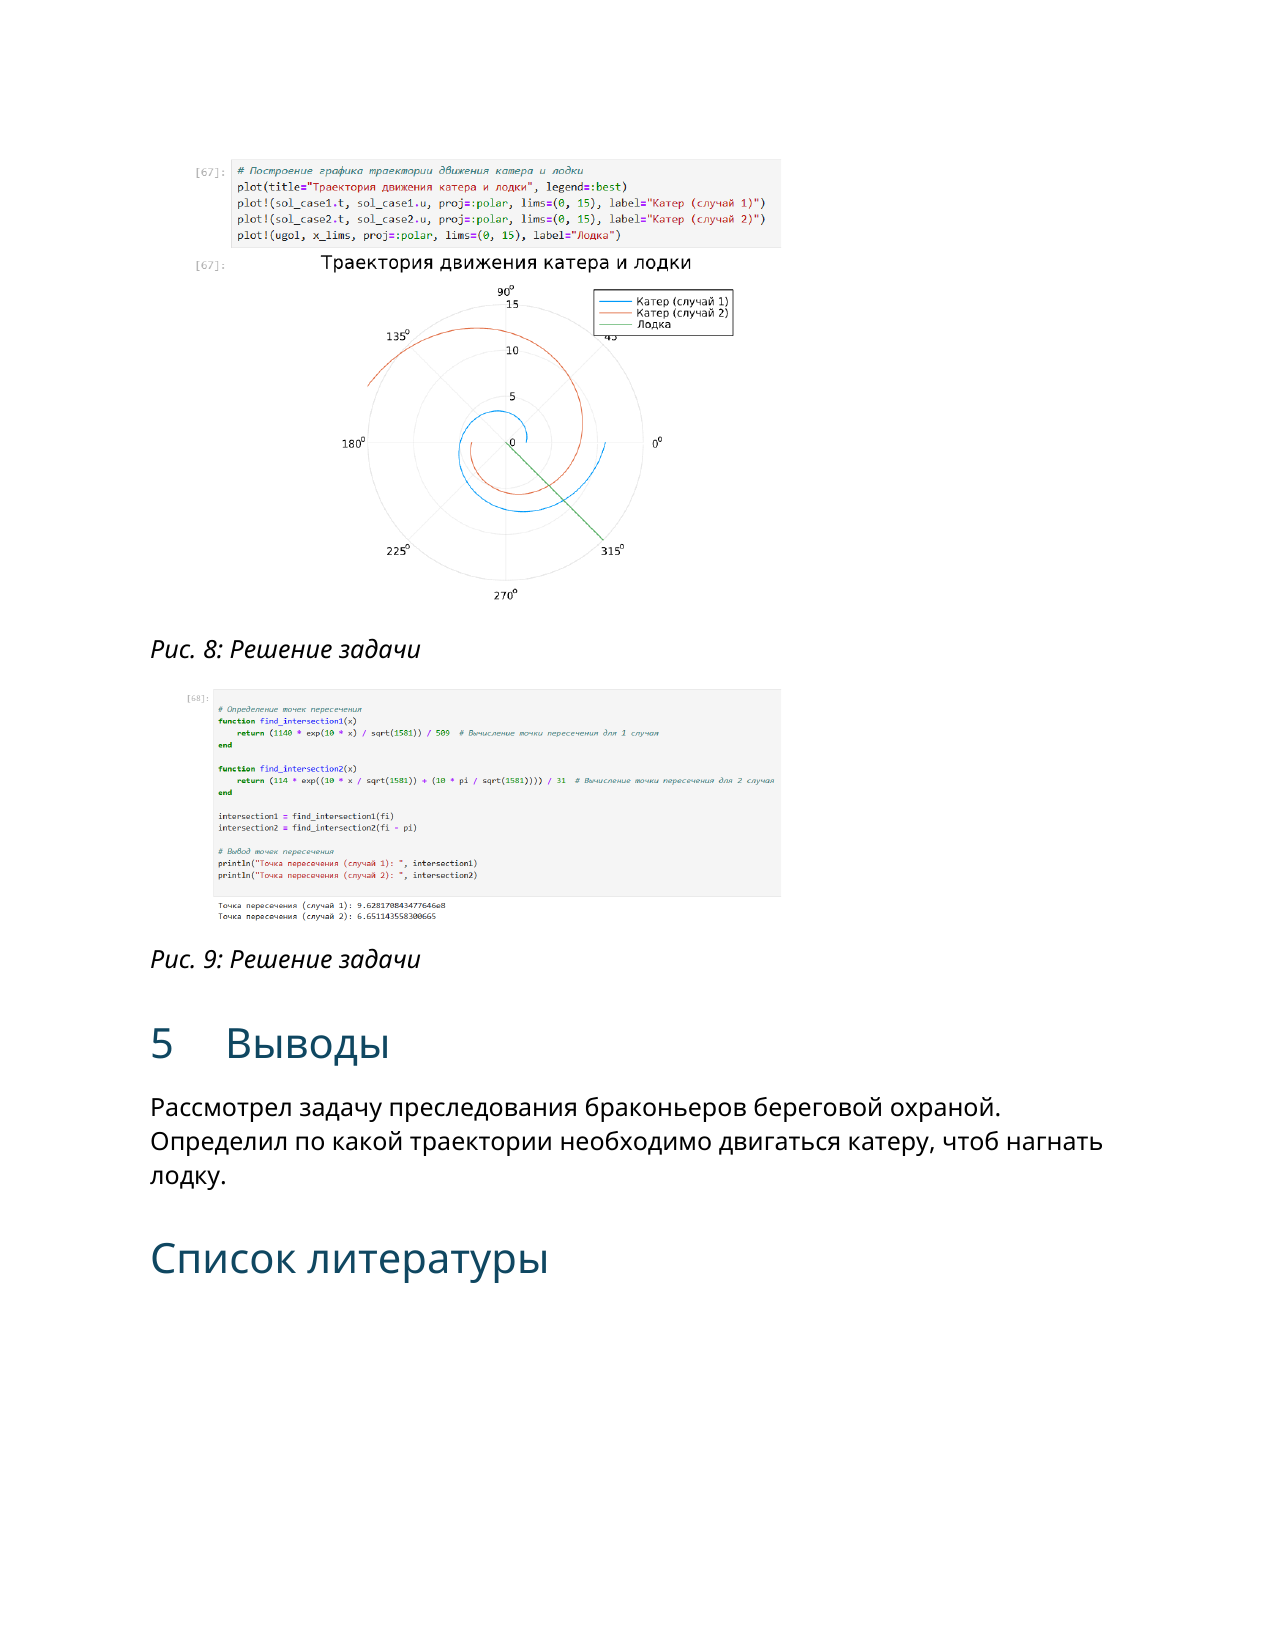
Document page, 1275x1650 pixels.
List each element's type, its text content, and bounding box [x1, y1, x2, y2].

text Рассмотрел задачу преследования браконьеров береговой охраной. Определил по какой траектории необходимо двигаться катеру, чтоб нагнать лодку. [150, 1089, 1125, 1191]
text Рис. 8: Решение задачи [150, 632, 1125, 666]
subtitle Список литературы [150, 1229, 1125, 1286]
picture [168, 150, 782, 612]
text Рис. 9: Решение задачи [150, 942, 1125, 976]
picture [168, 678, 782, 922]
subtitle 5 Выводы [150, 1014, 1125, 1070]
